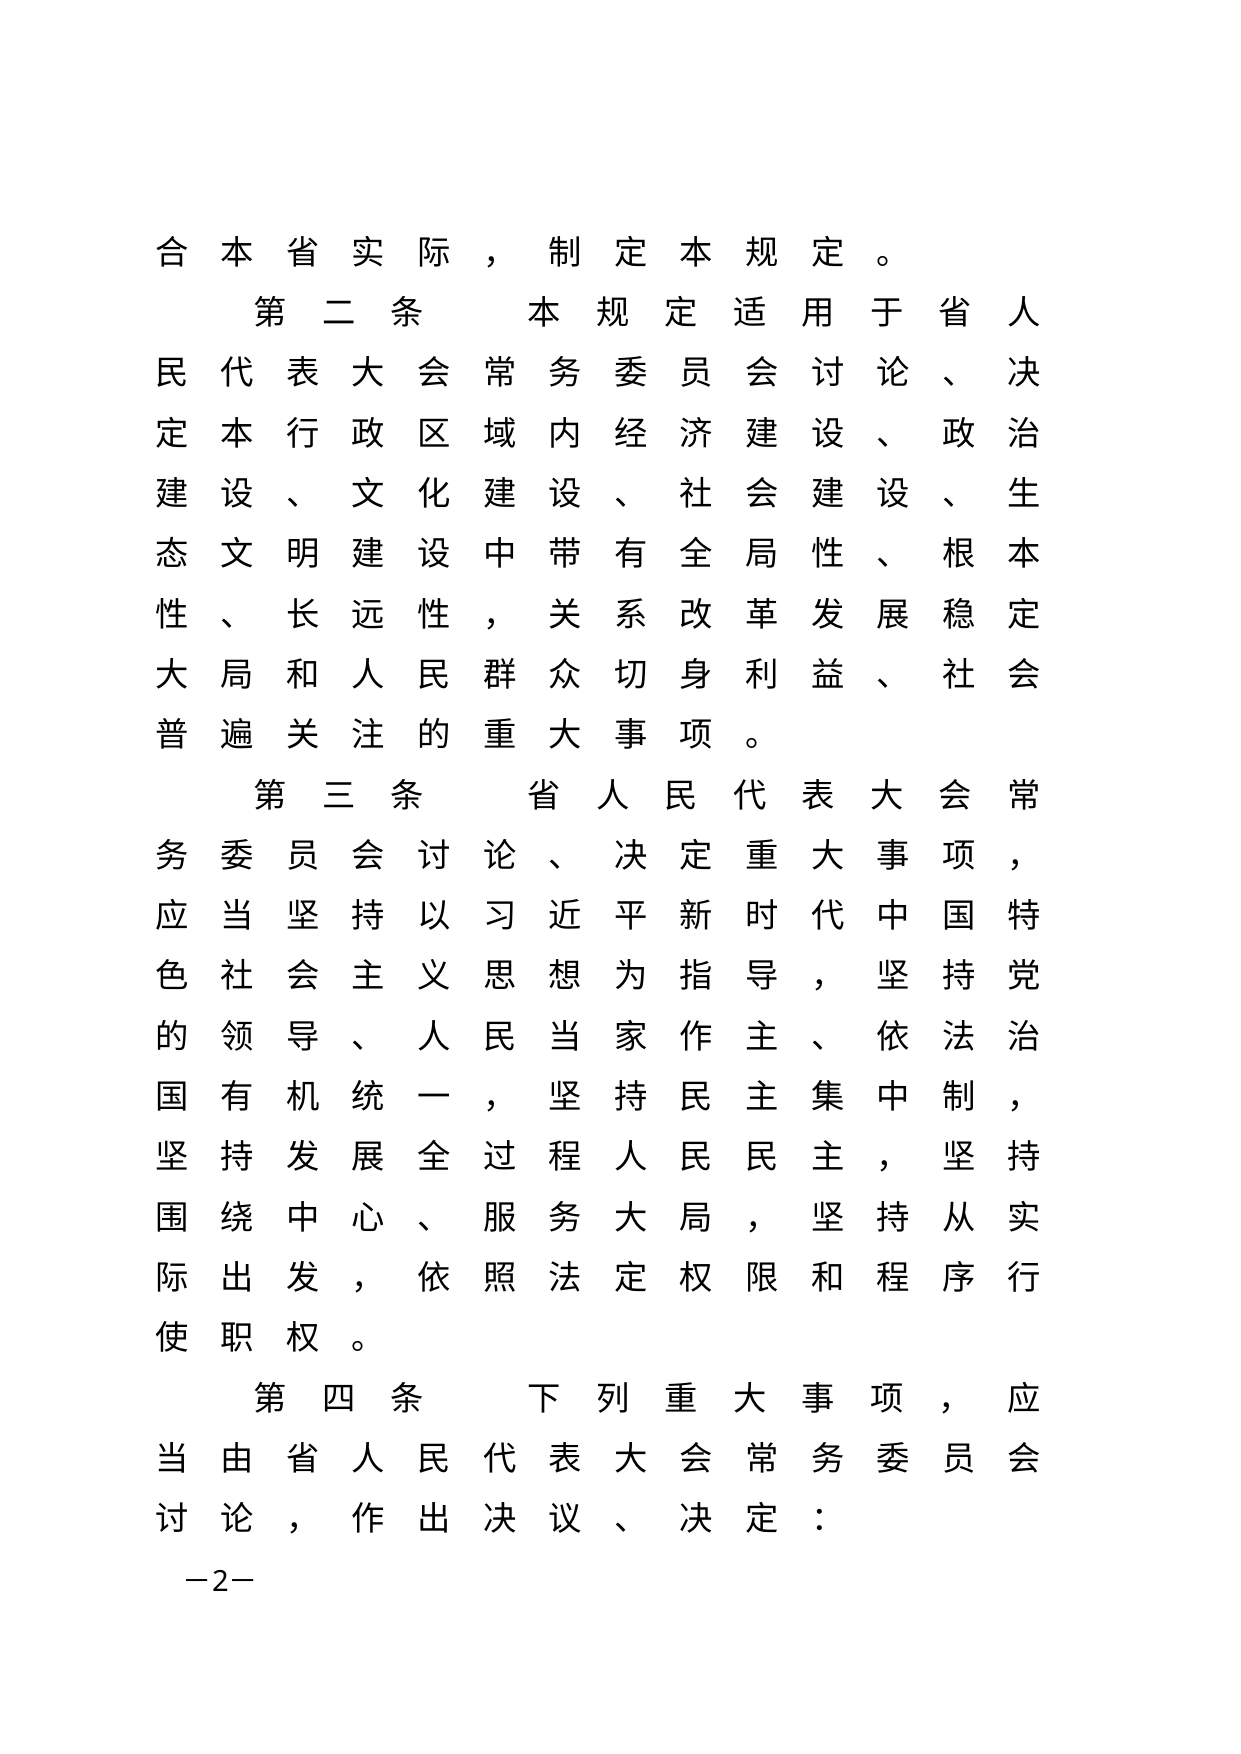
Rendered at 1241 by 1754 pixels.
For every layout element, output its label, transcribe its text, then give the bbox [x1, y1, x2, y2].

text 第二条 本规定适用于省人民代表大会常务委员会讨论、决定本行政区域内经济建设、政治建设、文化建设、社会建设、生态文明建设中带有全局性、根本性、长远性，关系改革发展稳定大局和人民群众切身利益、社会普遍关注的重大事项。 [155, 280, 1073, 762]
text 第三条 省人民代表大会常务委员会讨论、决定重大事项，应当坚持以习近平新时代中国特色社会主义思想为指导，坚持党的领导、人民当家作主、依法治国有机统一，坚持民主集中制，坚持发展全过程人民民主，坚持围绕中心、服务大局，坚持从实际出发，依照法定权限和程序行使职权。 [155, 762, 1073, 1365]
text 第四条 下列重大事项，应当由省人民代表大会常务委员会讨论，作出决议、决定： [155, 1365, 1073, 1546]
text 第一条 为了保障和规范河北省人民代表大会常务委员会依法行使讨论、决定本行政区域内重大事项的职权，促进科学决策、民主决策、依法决策，根据宪法和《中华人民共和国地方各级人民代表大会和地方各级人民政府组织法》等有关法律的规定，结合本省实际，制定本规定。 [155, 219, 1073, 280]
